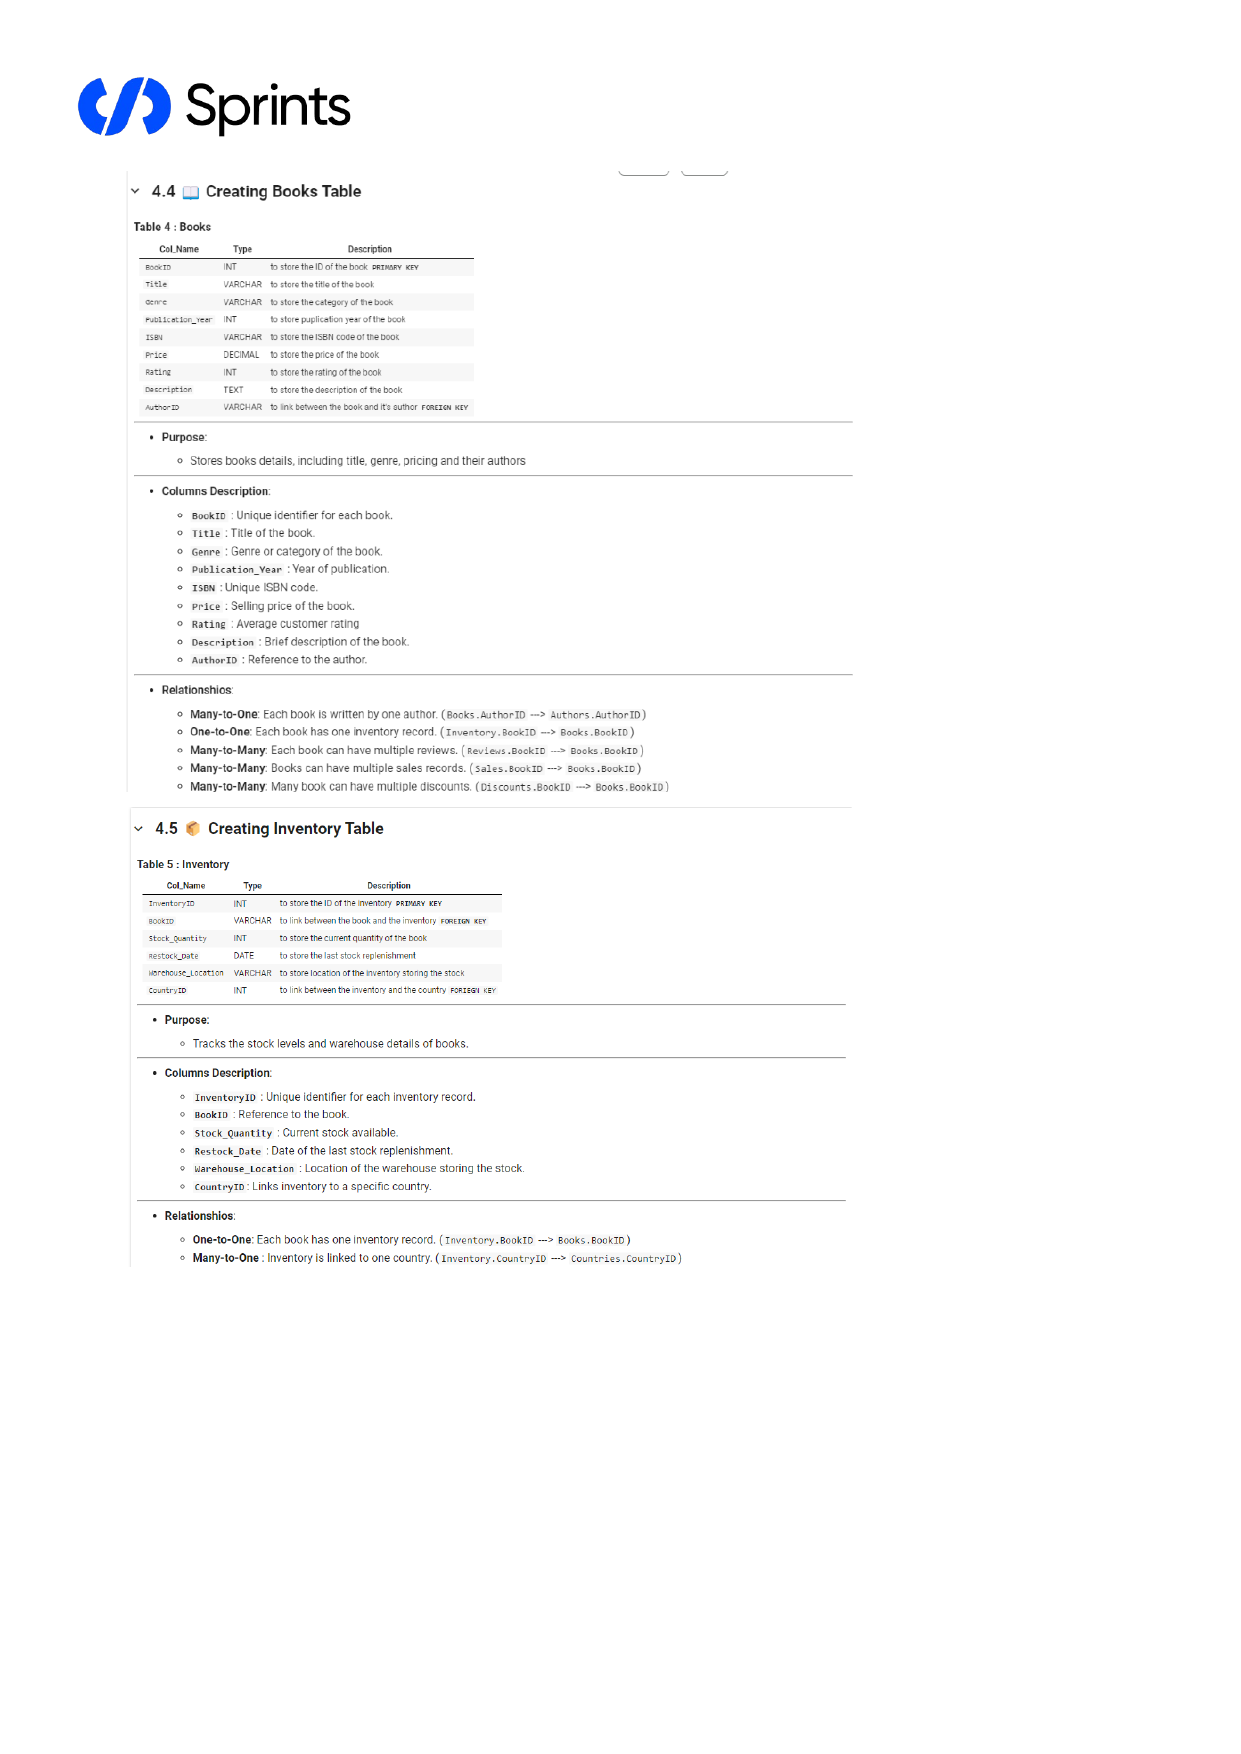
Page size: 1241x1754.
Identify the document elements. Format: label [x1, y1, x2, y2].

picture [126, 171, 856, 792]
picture [75, 75, 354, 140]
picture [126, 807, 852, 1267]
